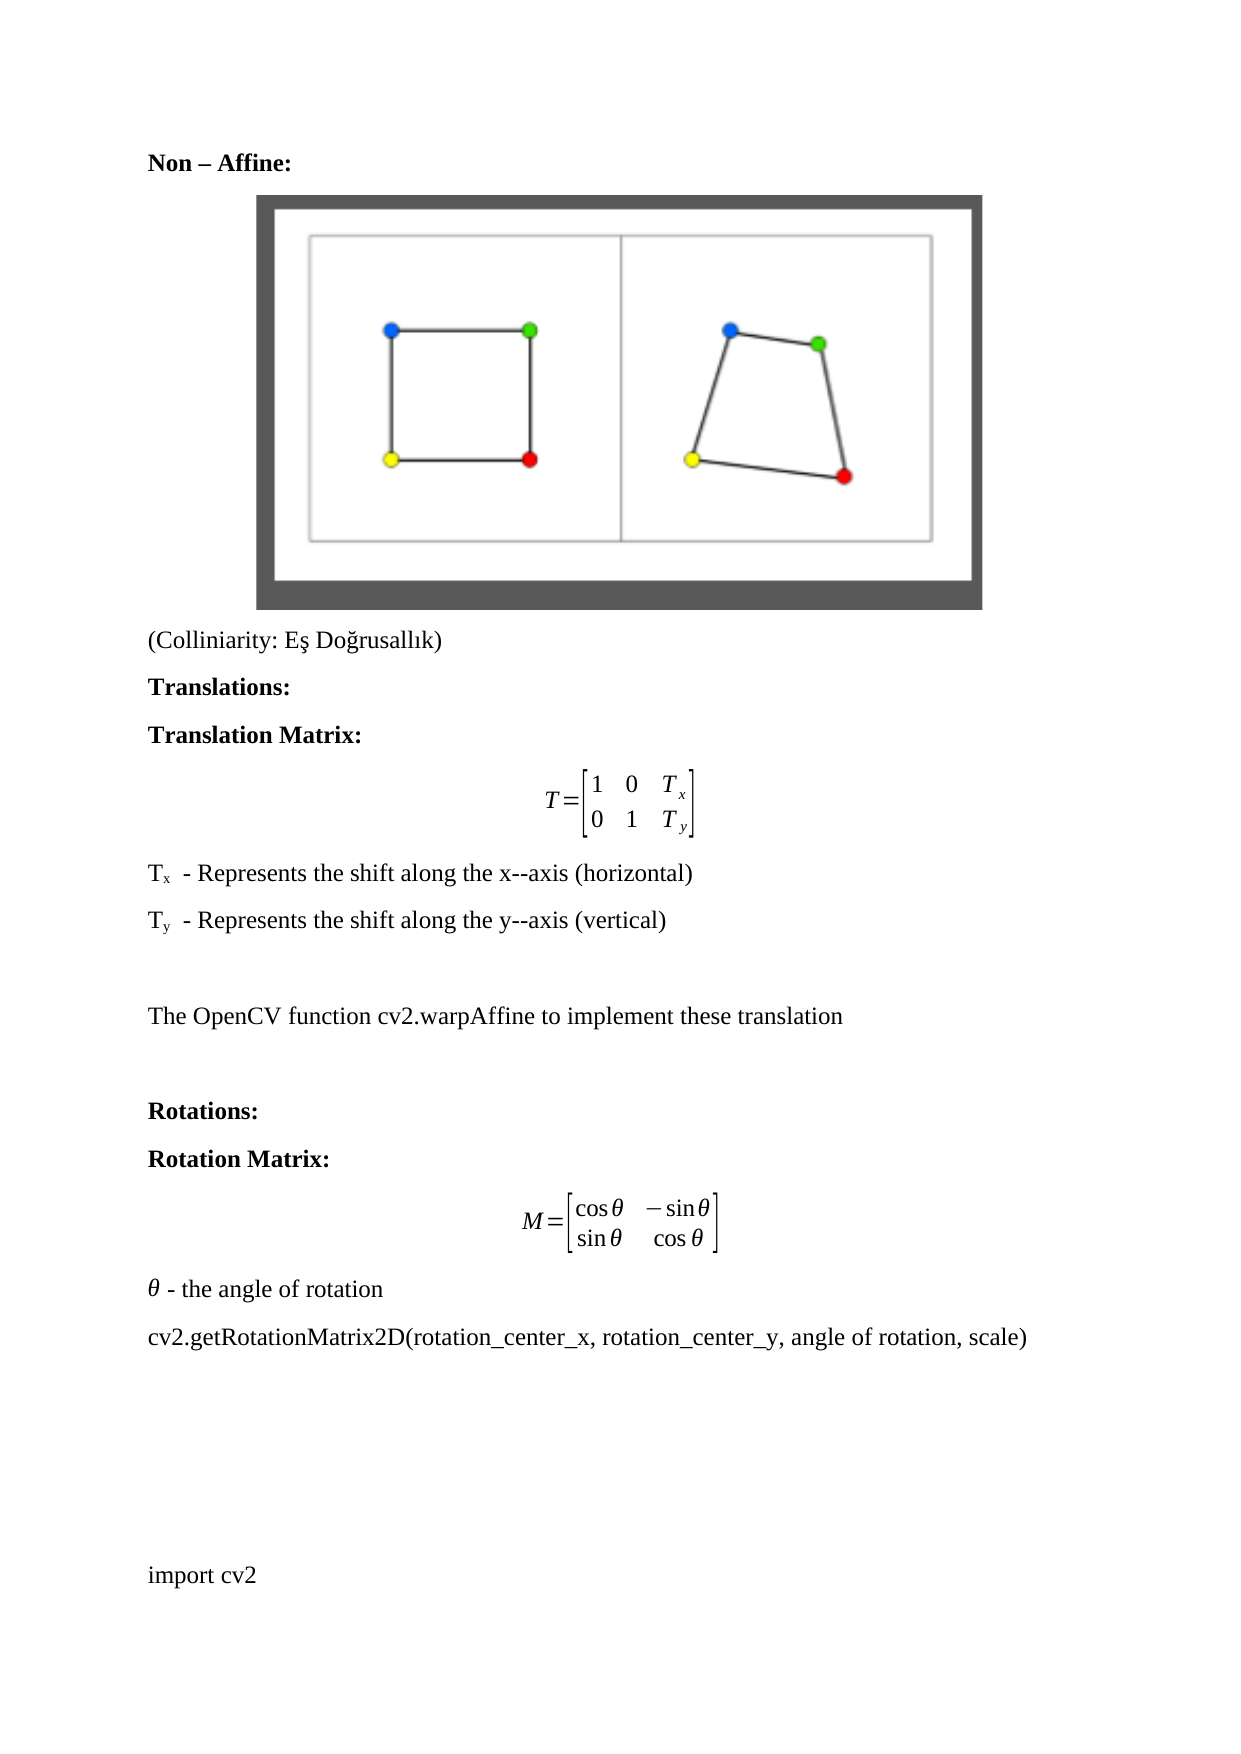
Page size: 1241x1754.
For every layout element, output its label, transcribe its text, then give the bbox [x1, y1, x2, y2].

text Translation Matrix: [148, 720, 1093, 749]
text Rotation Matrix: [148, 1144, 1093, 1173]
text (Colliniarity: Eş Doğrusallık) [148, 625, 1093, 653]
text Tx - Represents the shift along the x--axis (horizontal) [148, 858, 1093, 887]
picture [254, 195, 982, 607]
text import cv2 [148, 1560, 1093, 1589]
text cv2.getRotationMatrix2D(rotation_center_x, rotation_center_y, angle of rotation, scale) [148, 1322, 1093, 1350]
text - the angle of rotation [148, 1274, 1093, 1303]
text Rotations: [148, 1096, 1093, 1125]
text Translations: [148, 672, 1093, 701]
text Ty - Represents the shift along the y--axis (vertical) [148, 906, 1093, 934]
text Non – Affine: [148, 148, 1093, 176]
text The OpenCV function cv2.warpAffine to implement these translation [148, 1001, 1093, 1030]
